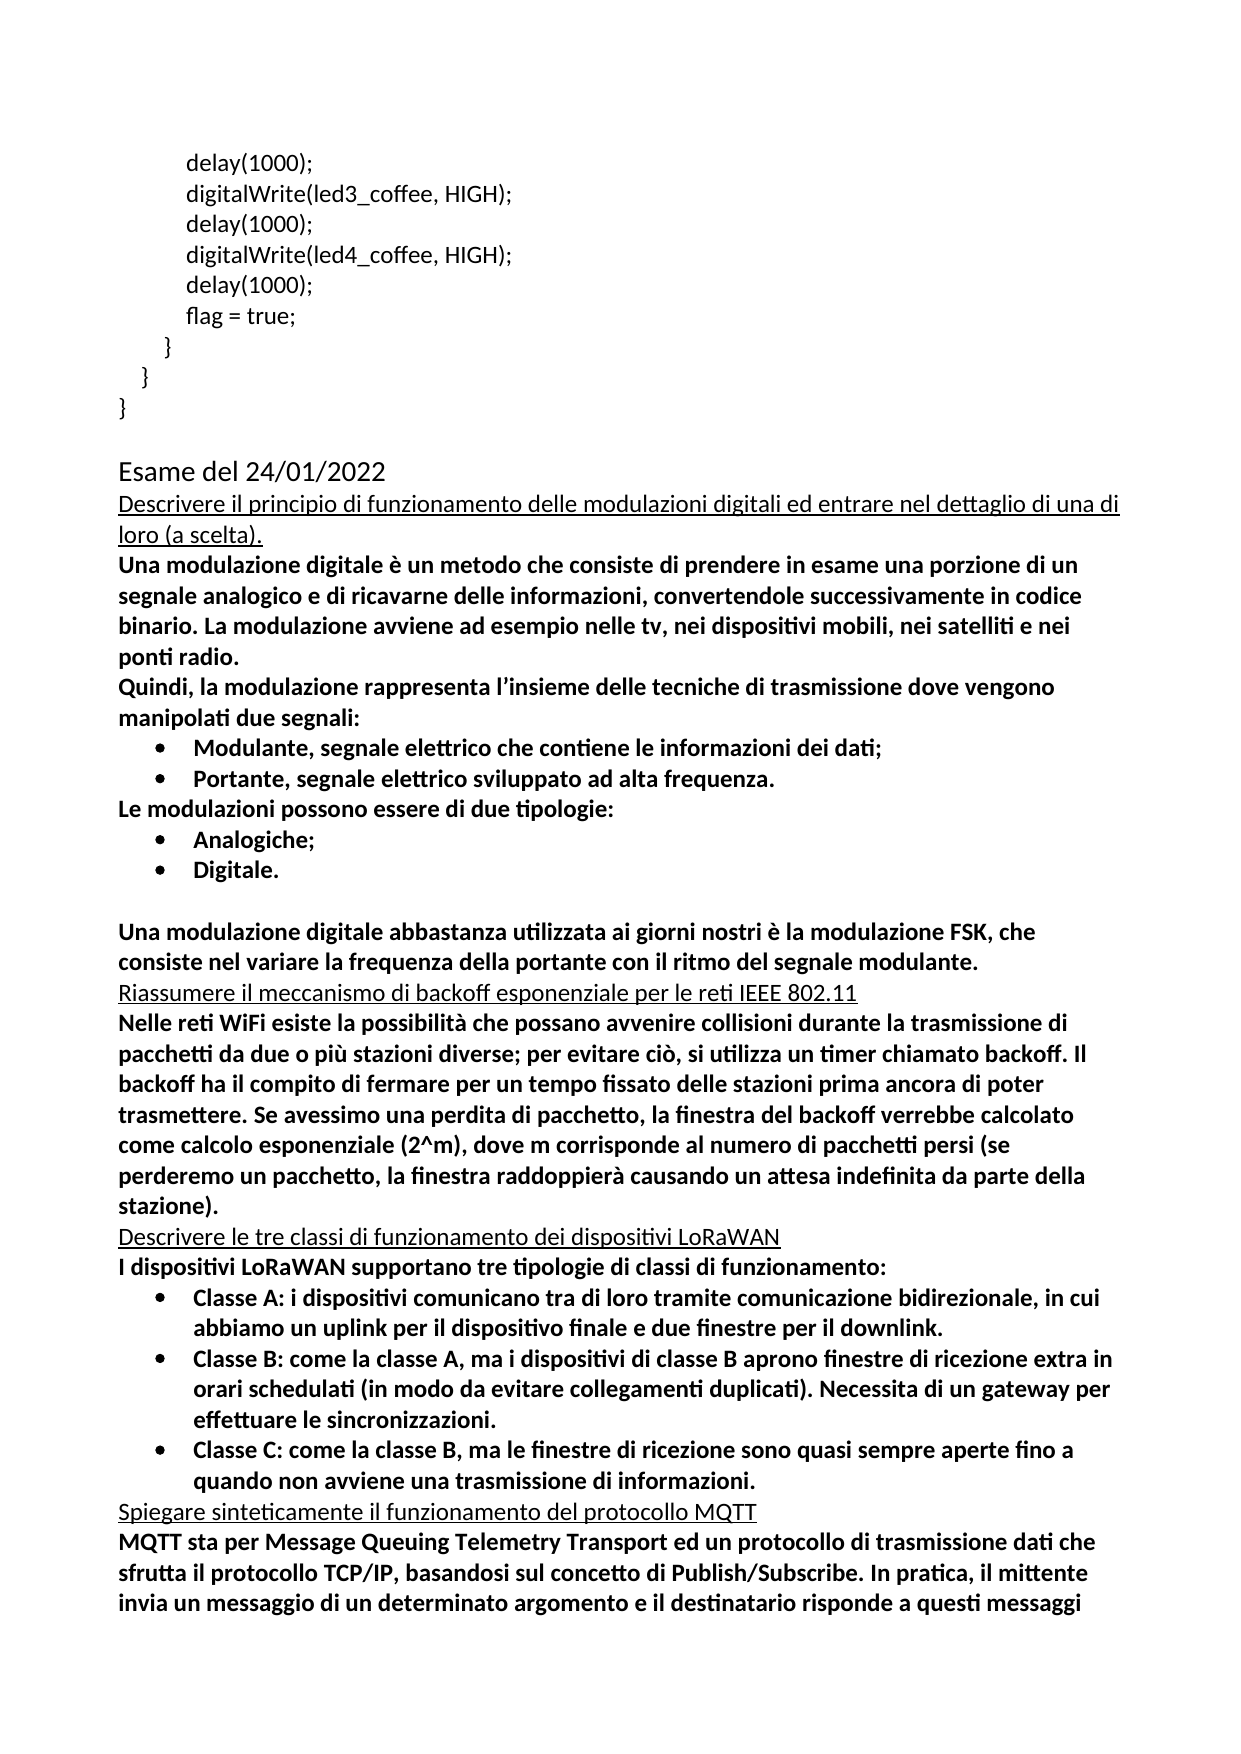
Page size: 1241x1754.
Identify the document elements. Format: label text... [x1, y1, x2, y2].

text digitalWrite(led3_coffee, HIGH); [118, 178, 1122, 209]
text Una modulazione digitale è un metodo che consiste di prendere in esame una porzione di un segnale analogico e di ricavarne delle informazioni, convertendole successivamente in codice binario. La modulazione avviene ad esempio nelle tv, nei dispositivi mobili, nei satelliti e nei ponti radio. [118, 549, 1122, 672]
text } [118, 331, 1122, 361]
list Classe C: come la classe B, ma le finestre di ricezione sono quasi sempre aperte fino a quando non avviene una trasmissione di informazioni. [156, 1434, 1122, 1496]
list Digitale. [156, 855, 1122, 885]
list Classe A: i dispositivi comunicano tra di loro tramite comunicazione bidirezionale, in cui abbiamo un uplink per il dispositivo finale e due finestre per il downlink. [156, 1282, 1122, 1343]
text } [118, 392, 1122, 422]
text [118, 1526, 1122, 1618]
text Esame del 24/01/2022 [118, 453, 1122, 488]
text Descrivere le tre classi di funzionamento dei dispositivi LoRaWAN [118, 1221, 1122, 1251]
text } [118, 361, 1122, 392]
text Nelle reti WiFi esiste la possibilità che possano avvenire collisioni durante la trasmissione di pacchetti da due o più stazioni diverse; per evitare ciò, si utilizza un timer chiamato backoff. Il backoff ha il compito di fermare per un tempo fissato delle stazioni prima ancora di poter trasmettere. Se avessimo una perdita di pacchetto, la finestra del backoff verrebbe calcolato come calcolo esponenziale (2^m), dove m corrisponde al numero di pacchetti persi (se perderemo un pacchetto, la finestra raddoppierà causando un attesa indefinita da parte della stazione). [118, 1007, 1122, 1221]
list Analogiche; [156, 824, 1122, 855]
text delay(1000); [118, 209, 1122, 239]
text I dispositivi LoRaWAN supportano tre tipologie di classi di funzionamento: [118, 1251, 1122, 1282]
text Quindi, la modulazione rappresenta l’insieme delle tecniche di trasmissione dove vengono manipolati due segnali: [118, 672, 1122, 733]
text Le modulazioni possono essere di due tipologie: [118, 794, 1122, 824]
text delay(1000); [118, 148, 1122, 178]
text Descrivere il principio di funzionamento delle modulazioni digitali ed entrare nel dettaglio di una di loro (a scelta). [118, 488, 1122, 549]
text Riassumere il meccanismo di backoff esponenziale per le reti IEEE 802.11 [118, 977, 1122, 1007]
text Una modulazione digitale abbastanza utilizzata ai giorni nostri è la modulazione FSK, che consiste nel variare la frequenza della portante con il ritmo del segnale modulante. [118, 916, 1122, 977]
text Spiegare sinteticamente il funzionamento del protocollo MQTT [118, 1496, 1122, 1526]
text delay(1000); [118, 270, 1122, 300]
list Classe B: come la classe A, ma i dispositivi di classe B aprono finestre di ricezione extra in orari schedulati (in modo da evitare collegamenti duplicati). Necessita di un gateway per effettuare le sincronizzazioni. [156, 1343, 1122, 1434]
list Portante, segnale elettrico sviluppato ad alta frequenza. [156, 763, 1122, 794]
text flag = true; [118, 300, 1122, 331]
text digitalWrite(led4_coffee, HIGH); [118, 239, 1122, 270]
list Modulante, segnale elettrico che contiene le informazioni dei dati; [156, 733, 1122, 763]
